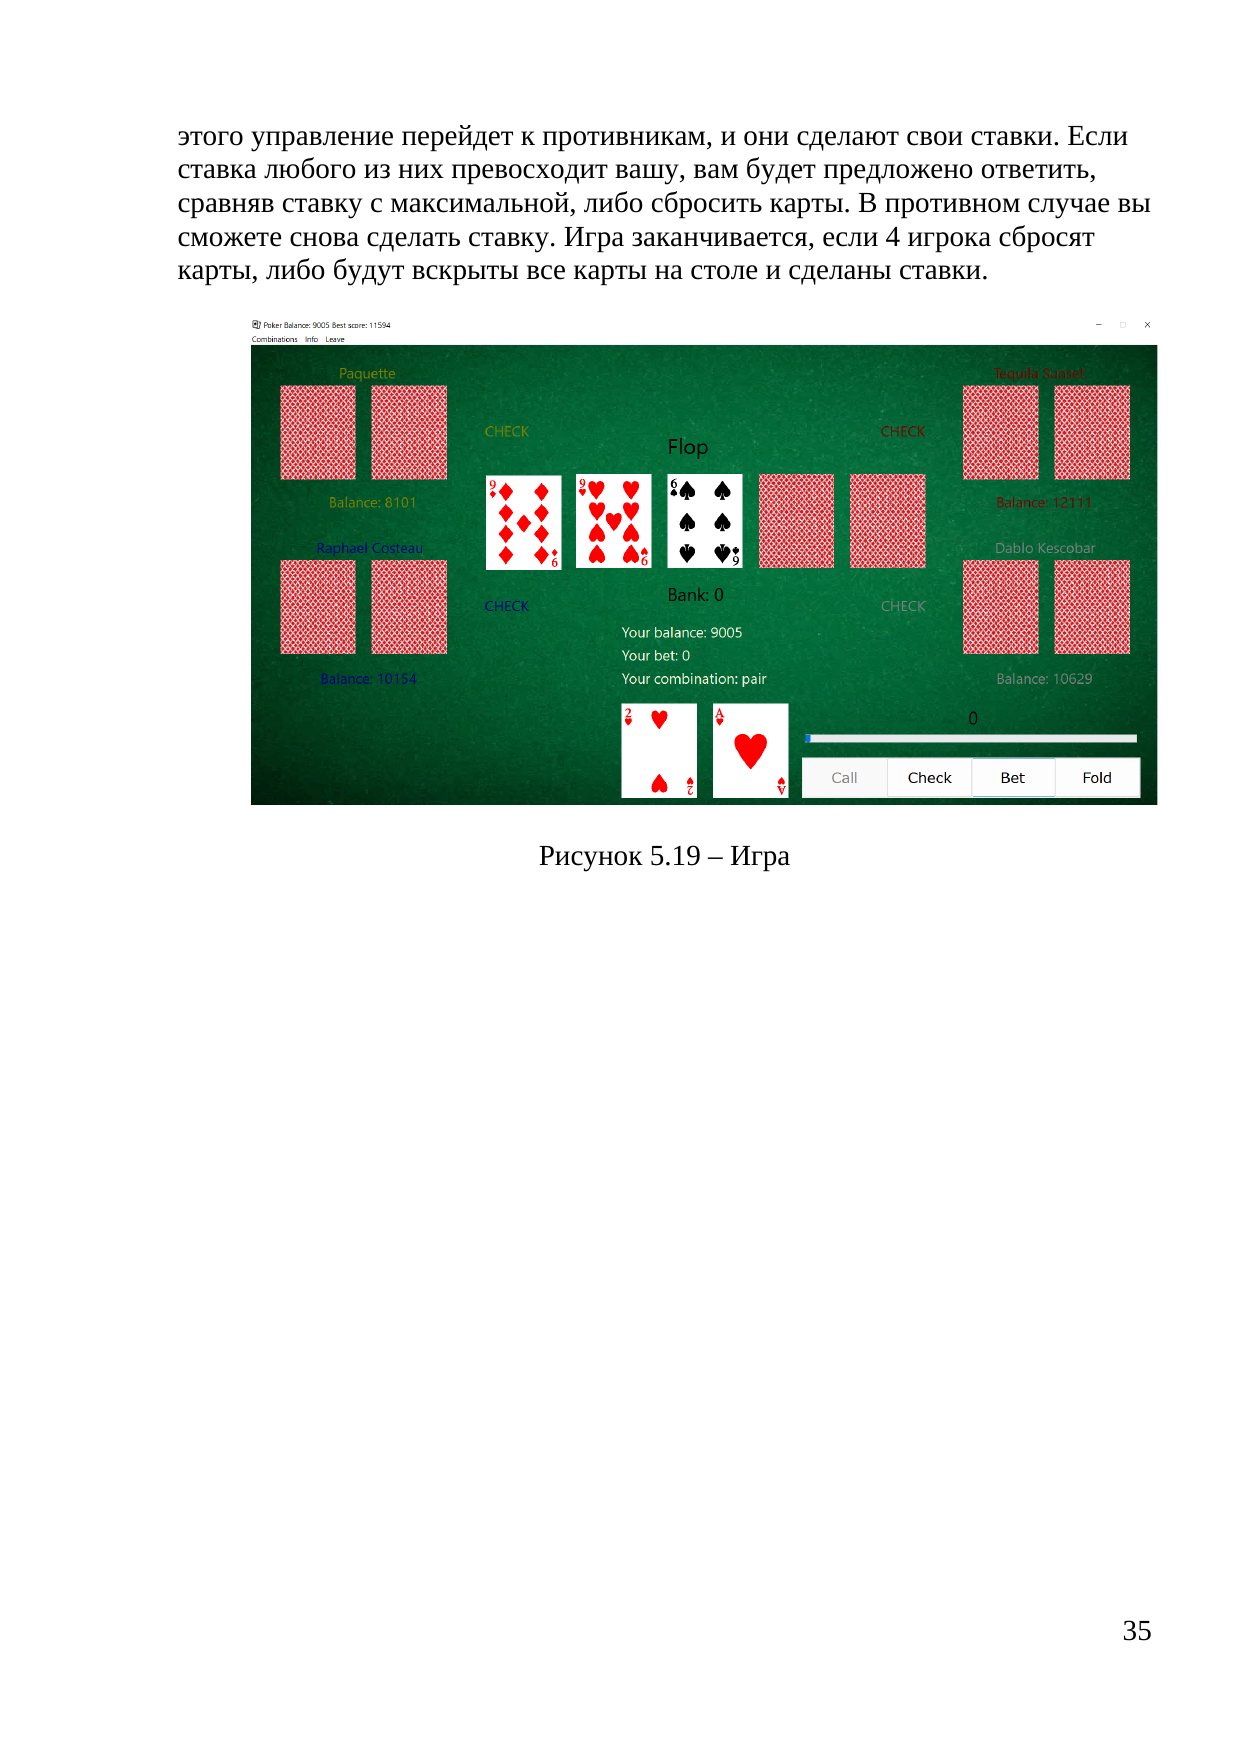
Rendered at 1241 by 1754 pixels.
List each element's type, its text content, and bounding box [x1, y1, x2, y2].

picture [251, 319, 1158, 805]
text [177, 118, 1152, 286]
